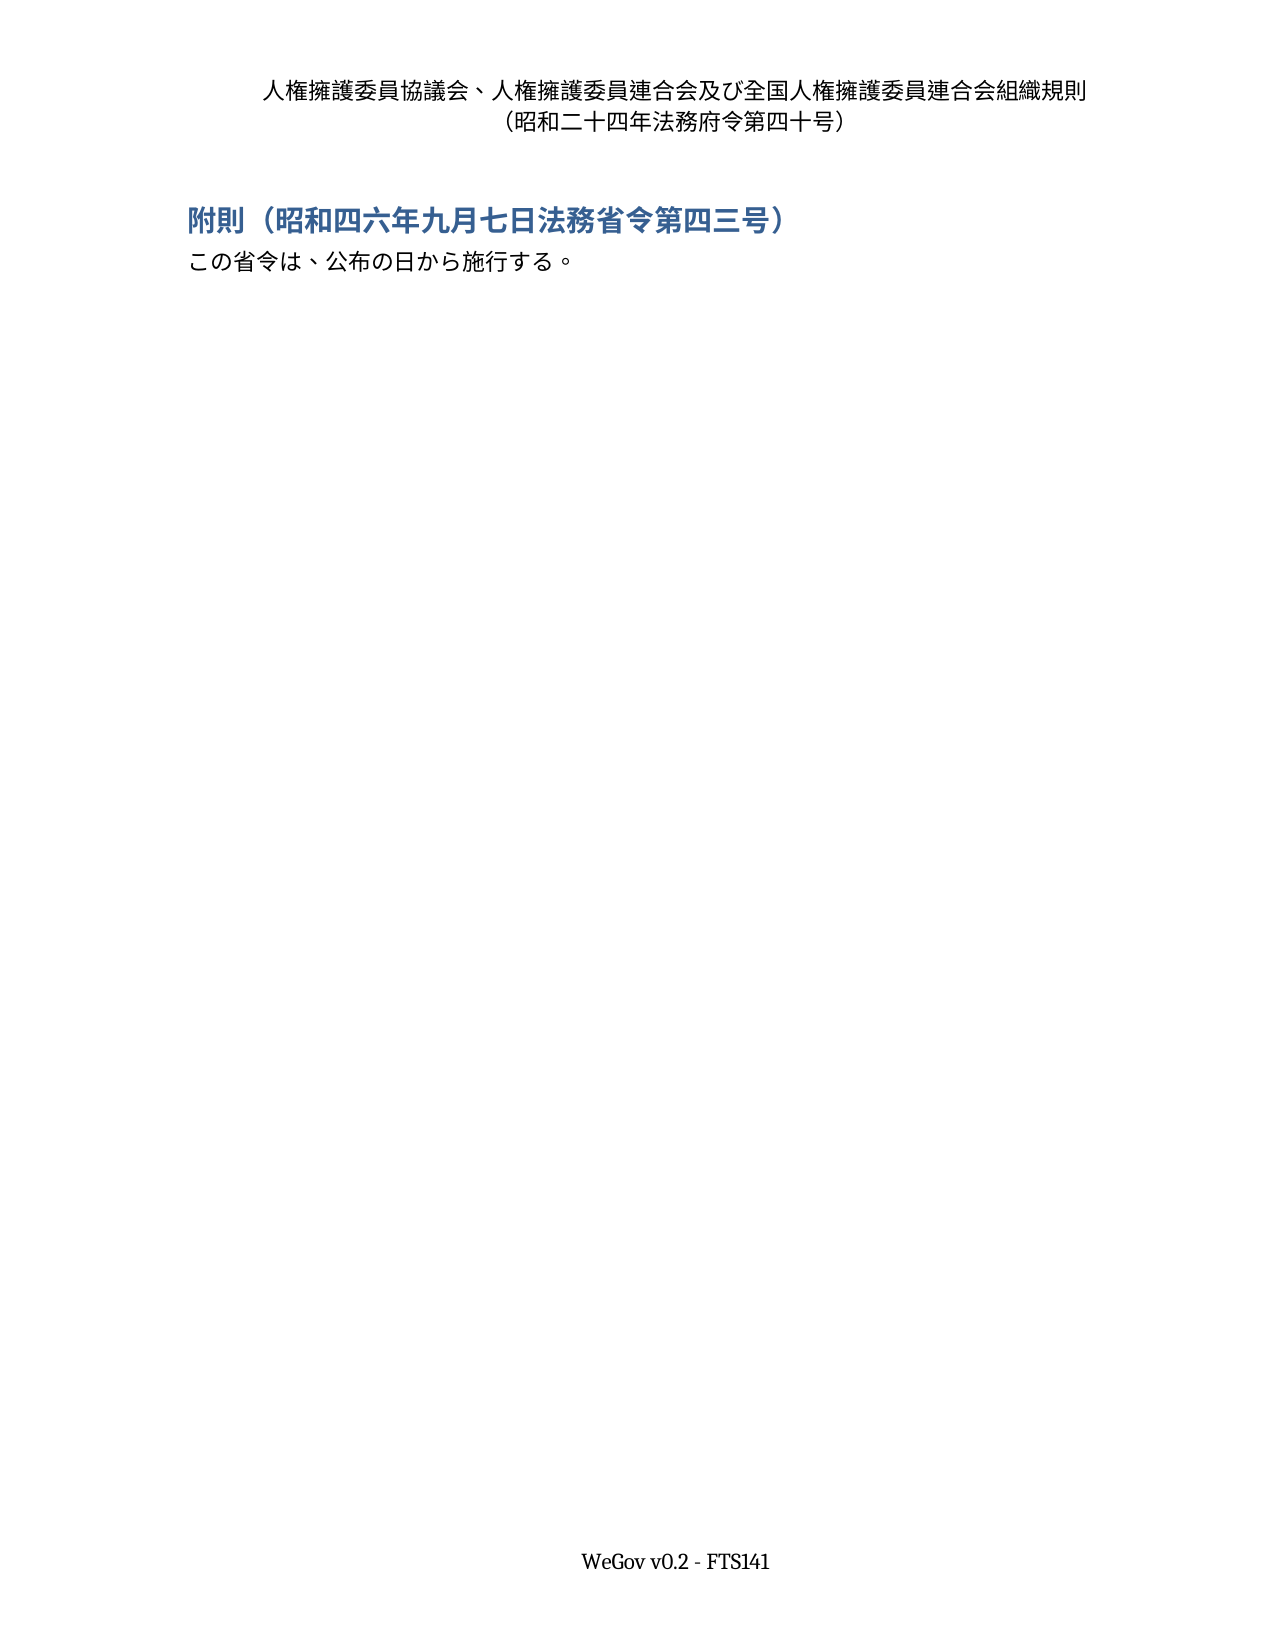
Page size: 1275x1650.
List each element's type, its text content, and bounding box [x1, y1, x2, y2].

text この省令は、公布の日から施行する。 [187, 246, 1087, 277]
subtitle 附則（昭和四六年九月七日法務省令第四三号） [187, 200, 1087, 240]
